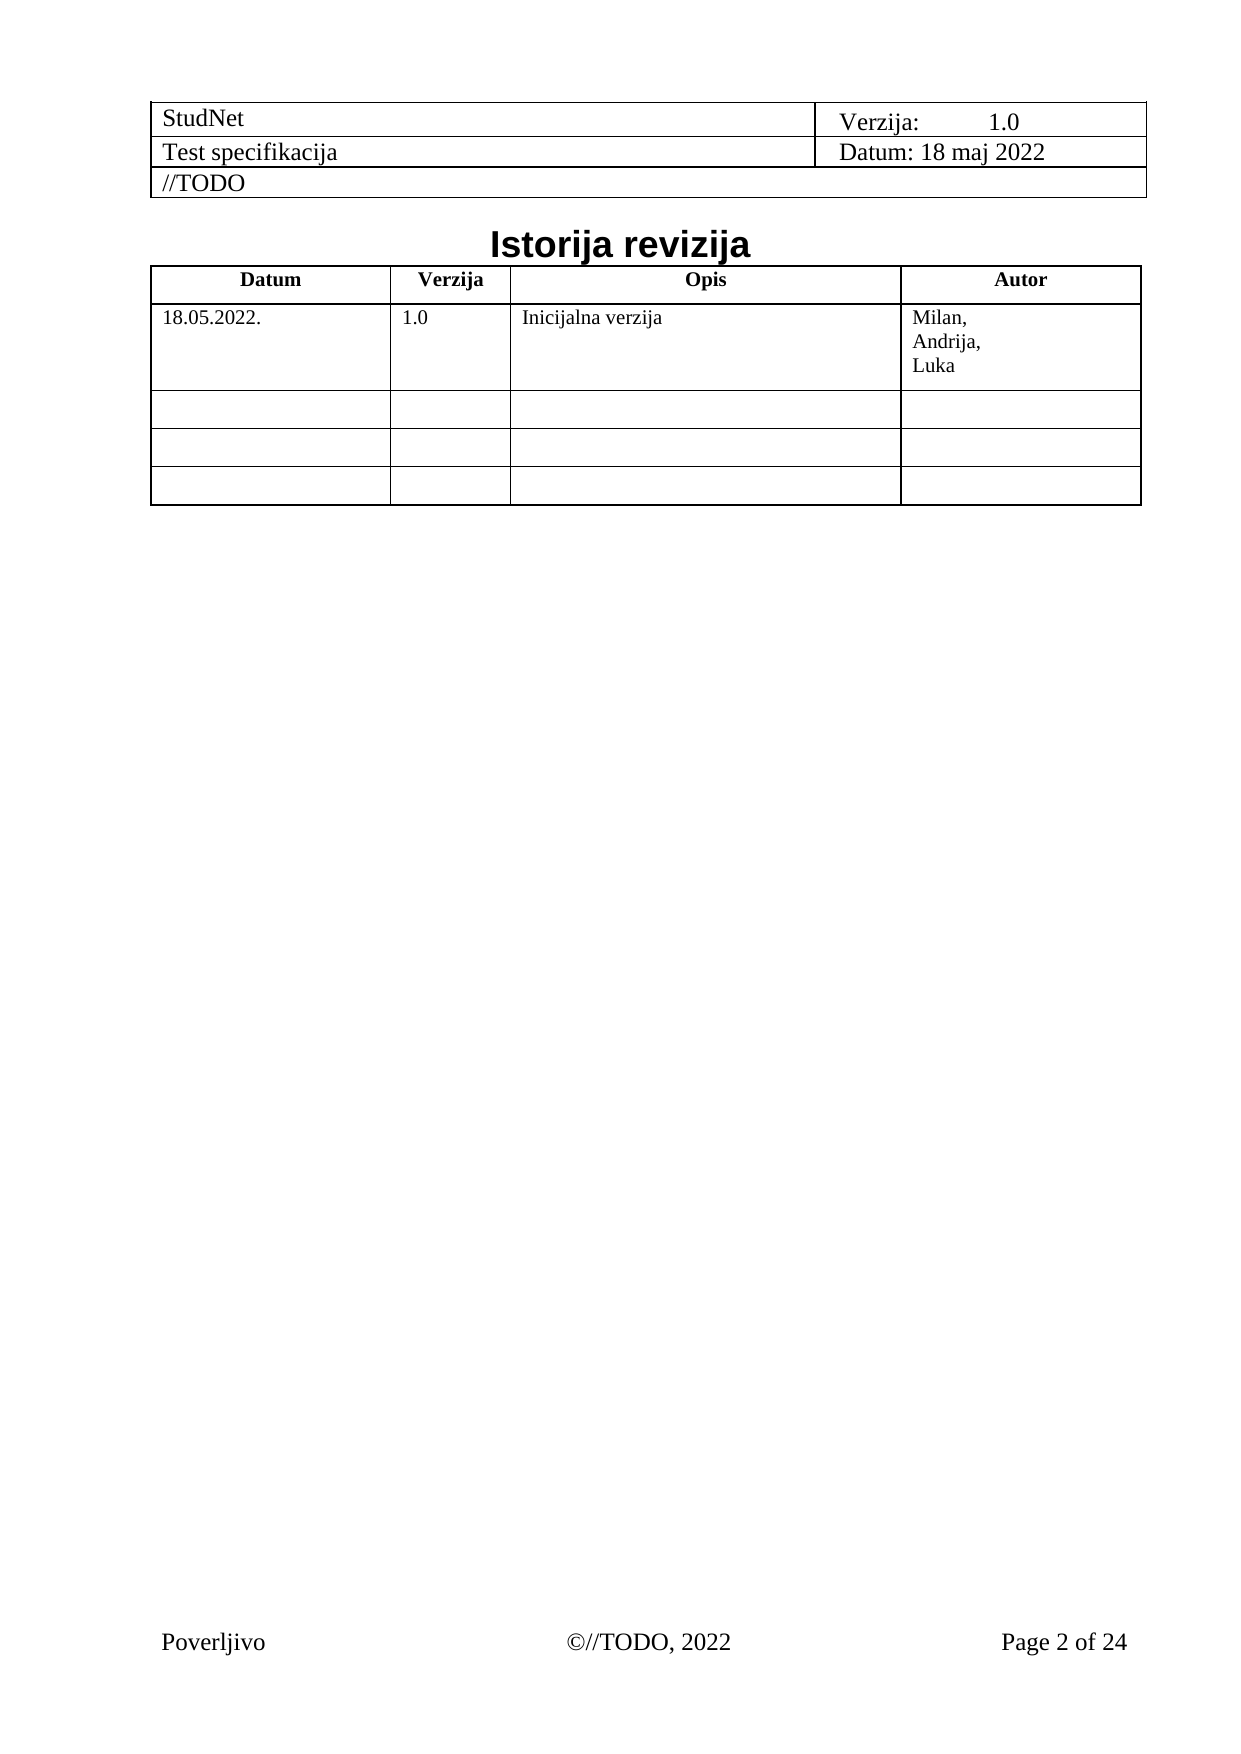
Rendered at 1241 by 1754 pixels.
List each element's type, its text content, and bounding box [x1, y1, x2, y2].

table_cell [152, 429, 390, 466]
table_cell [511, 467, 900, 504]
table_cell 18.05.2022. [152, 305, 390, 389]
table_cell [511, 429, 900, 466]
table_header Opis [511, 267, 900, 303]
table_cell Inicijalna verzija [511, 305, 900, 389]
table_cell [902, 429, 1140, 466]
table_cell [152, 391, 390, 428]
table_cell [391, 391, 510, 428]
table_header Datum [152, 267, 390, 303]
table_cell [152, 467, 390, 504]
title Istorija revizija [150, 222, 1090, 265]
table_header Verzija [391, 267, 510, 303]
table_cell 1.0 [391, 305, 510, 389]
table_cell [902, 391, 1140, 428]
table_cell Milan, Andrija, Luka [902, 305, 1140, 389]
table_cell [511, 391, 900, 428]
table_cell [391, 467, 510, 504]
table_header Autor [902, 267, 1140, 303]
table_cell [391, 429, 510, 466]
table_cell [902, 467, 1140, 504]
